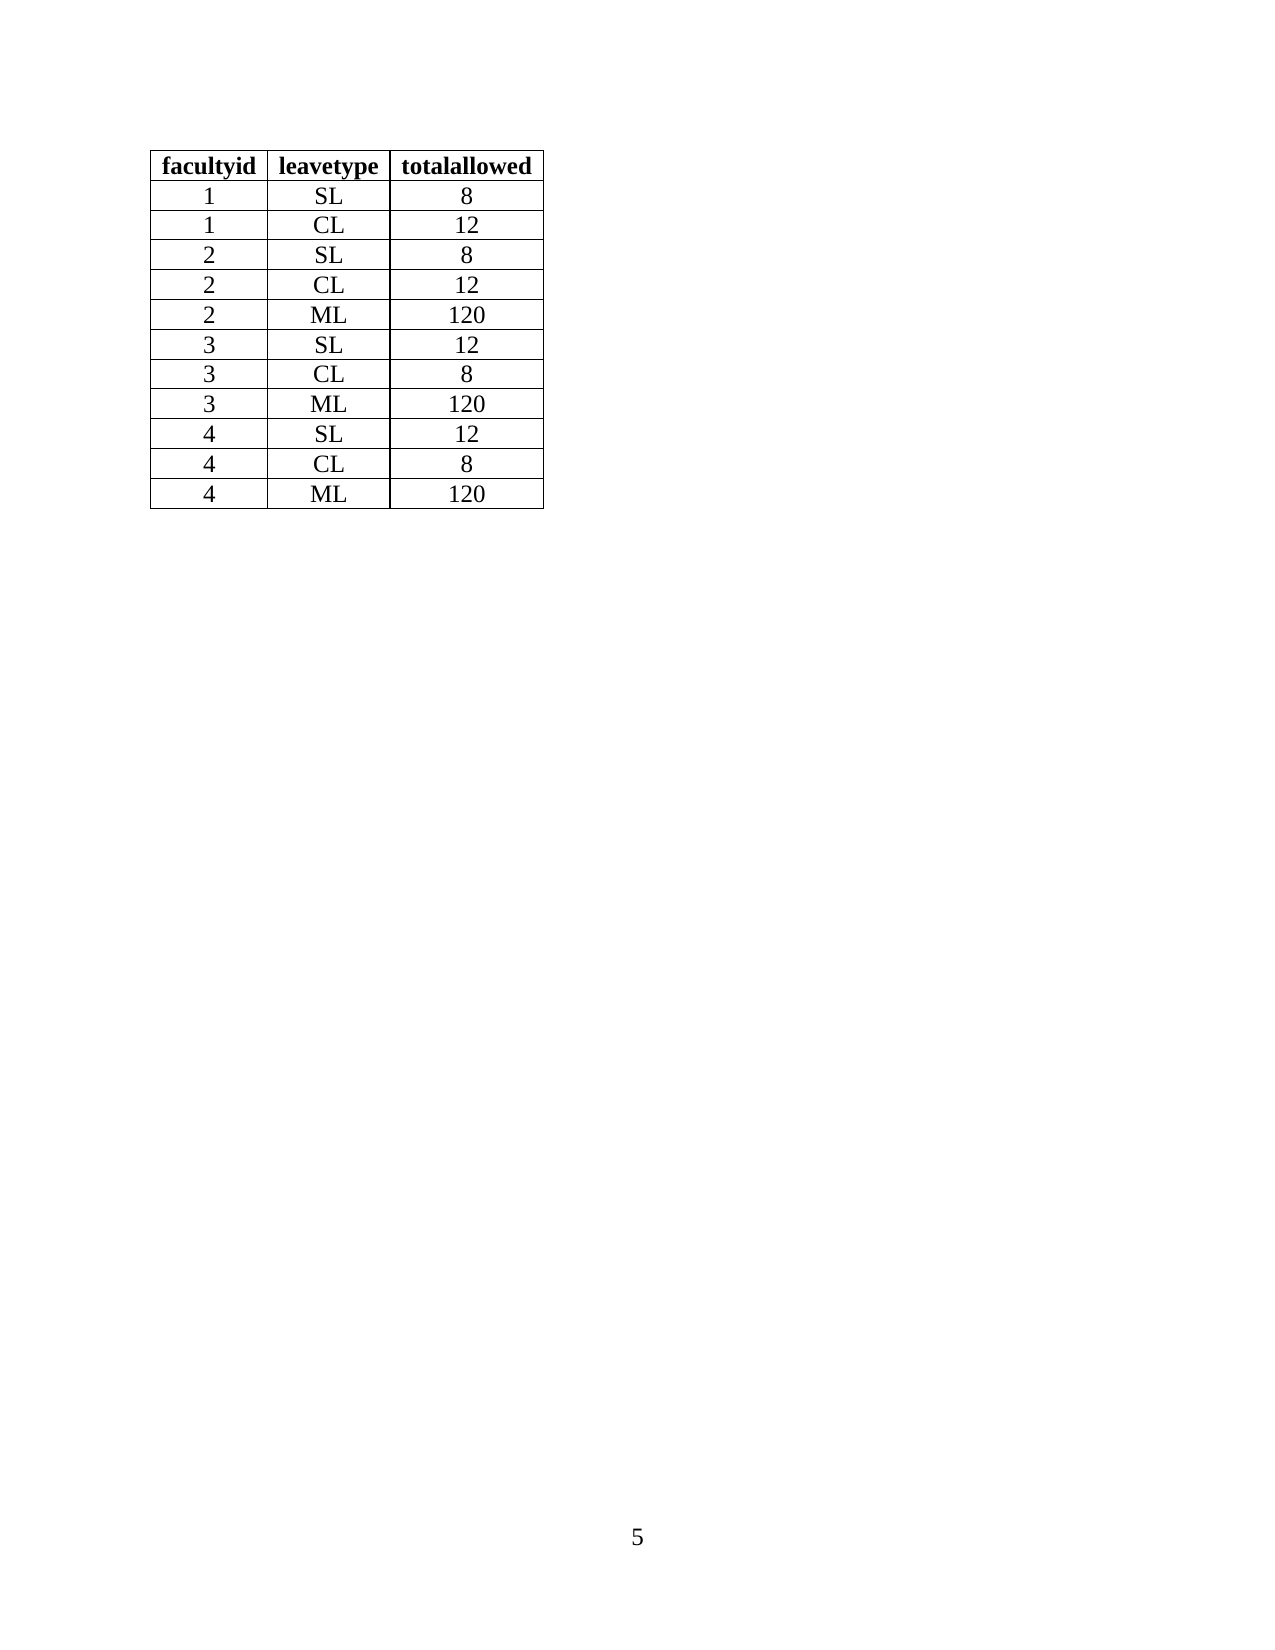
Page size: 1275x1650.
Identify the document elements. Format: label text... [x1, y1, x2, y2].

table_cell 2 [151, 270, 267, 299]
table_cell 120 [391, 300, 543, 329]
table_cell 3 [151, 389, 267, 418]
table_cell 2 [151, 240, 267, 269]
table_cell CL [268, 211, 389, 239]
table_cell CL [268, 449, 389, 478]
table_cell 120 [391, 389, 543, 418]
table_cell ML [268, 479, 389, 507]
table_cell SL [268, 181, 389, 209]
table_cell 8 [391, 240, 543, 269]
table_cell 2 [151, 300, 267, 329]
table_cell ML [268, 389, 389, 418]
table_cell 1 [151, 181, 267, 209]
table_cell 12 [391, 330, 543, 358]
table_cell 8 [391, 360, 543, 388]
table_cell 120 [391, 479, 543, 507]
table_header facultyid [151, 151, 267, 180]
table_cell SL [268, 240, 389, 269]
table_cell 12 [391, 211, 543, 239]
table_cell 4 [151, 419, 267, 448]
table_cell 4 [151, 479, 267, 507]
table_cell 3 [151, 360, 267, 388]
table_cell SL [268, 330, 389, 358]
table_header totalallowed [391, 151, 543, 180]
table_cell ML [268, 300, 389, 329]
table_cell 12 [391, 270, 543, 299]
table_cell 8 [391, 449, 543, 478]
table_cell 4 [151, 449, 267, 478]
table_header leavetype [268, 151, 389, 180]
table_cell 3 [151, 330, 267, 358]
table_cell 12 [391, 419, 543, 448]
table_cell 8 [391, 181, 543, 209]
table_cell CL [268, 360, 389, 388]
table_cell 1 [151, 211, 267, 239]
table_cell SL [268, 419, 389, 448]
table_cell CL [268, 270, 389, 299]
